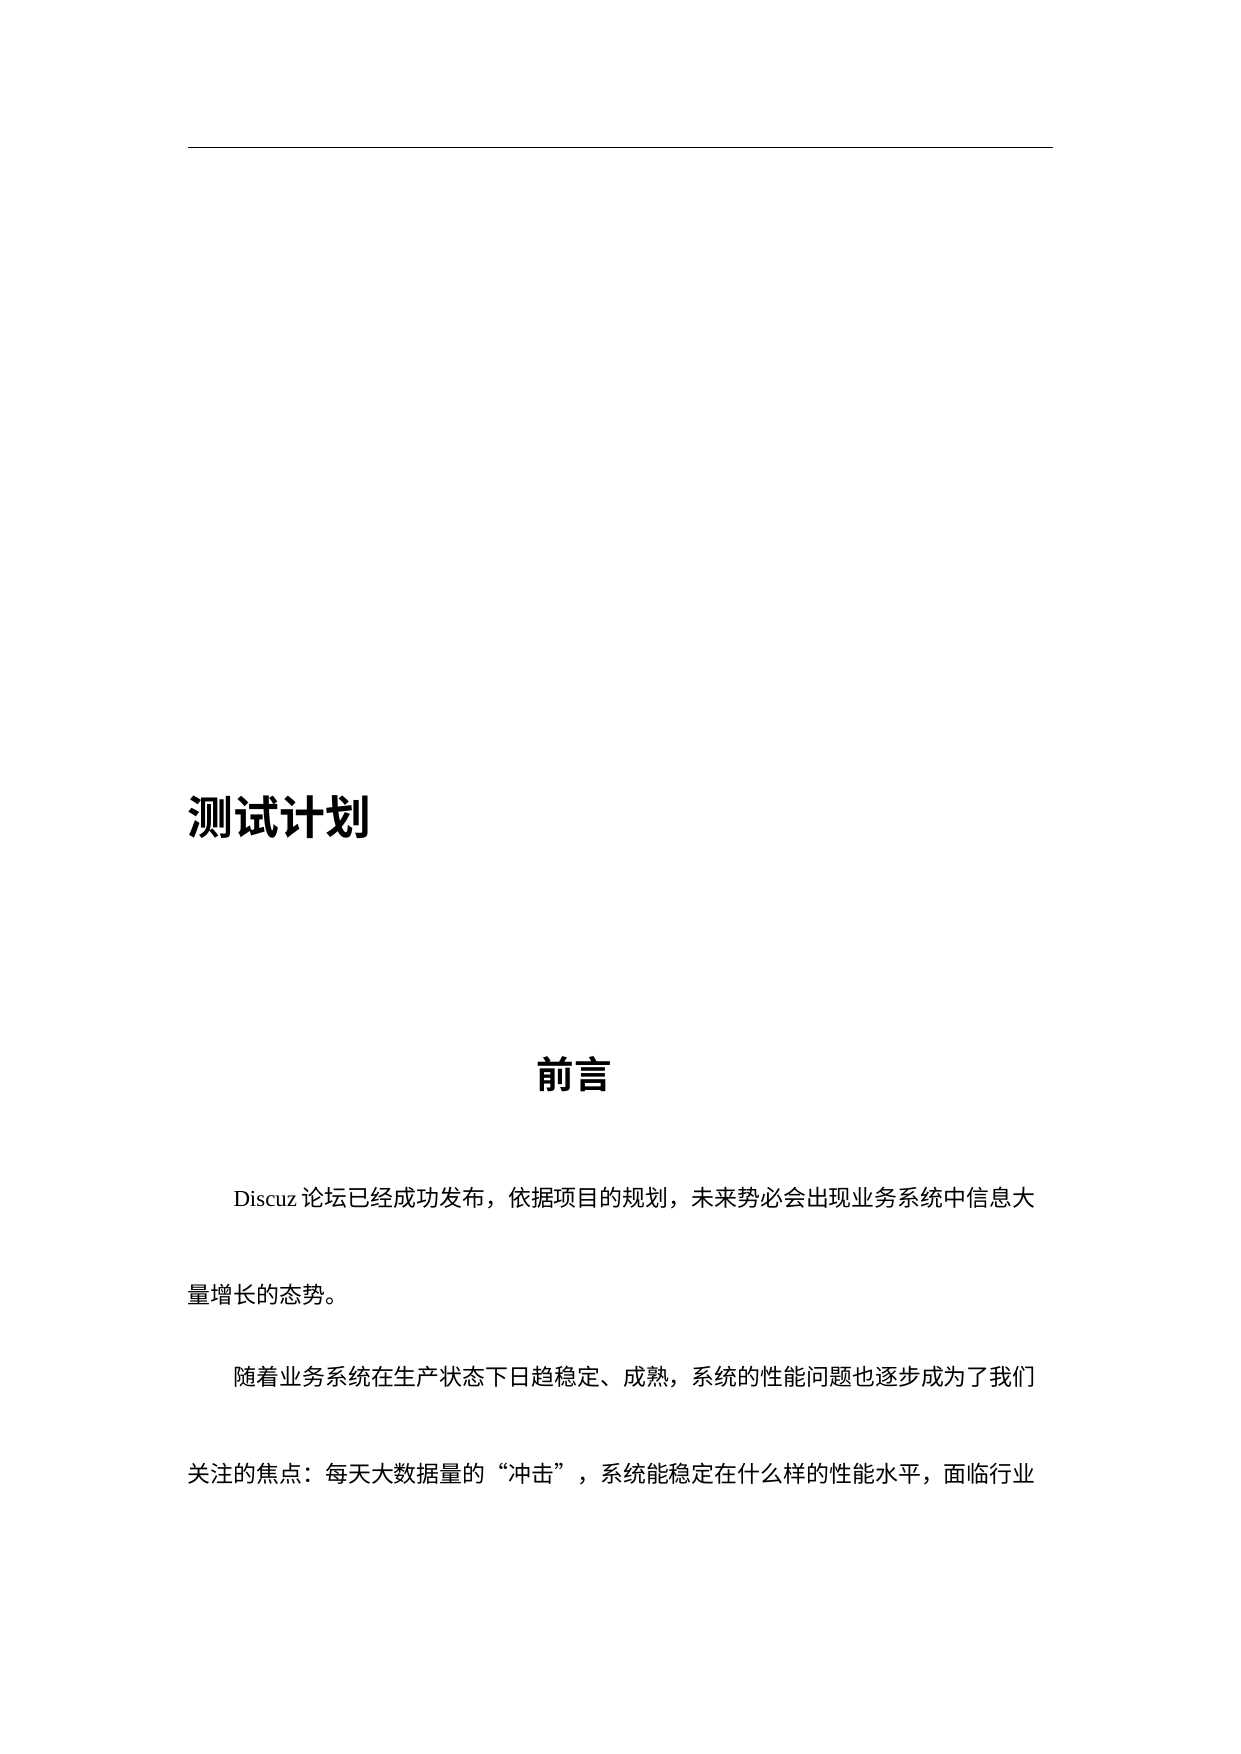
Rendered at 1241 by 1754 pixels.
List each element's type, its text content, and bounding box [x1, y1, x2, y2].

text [187, 1343, 1053, 1505]
subtitle 测试计划 [187, 766, 1053, 863]
list 前言 [235, 1039, 1053, 1104]
text Discuz论坛已经成功发布，依据项目的规划，未来势必会出现业务系统中信息大量增长的态势。 [187, 1164, 1053, 1326]
